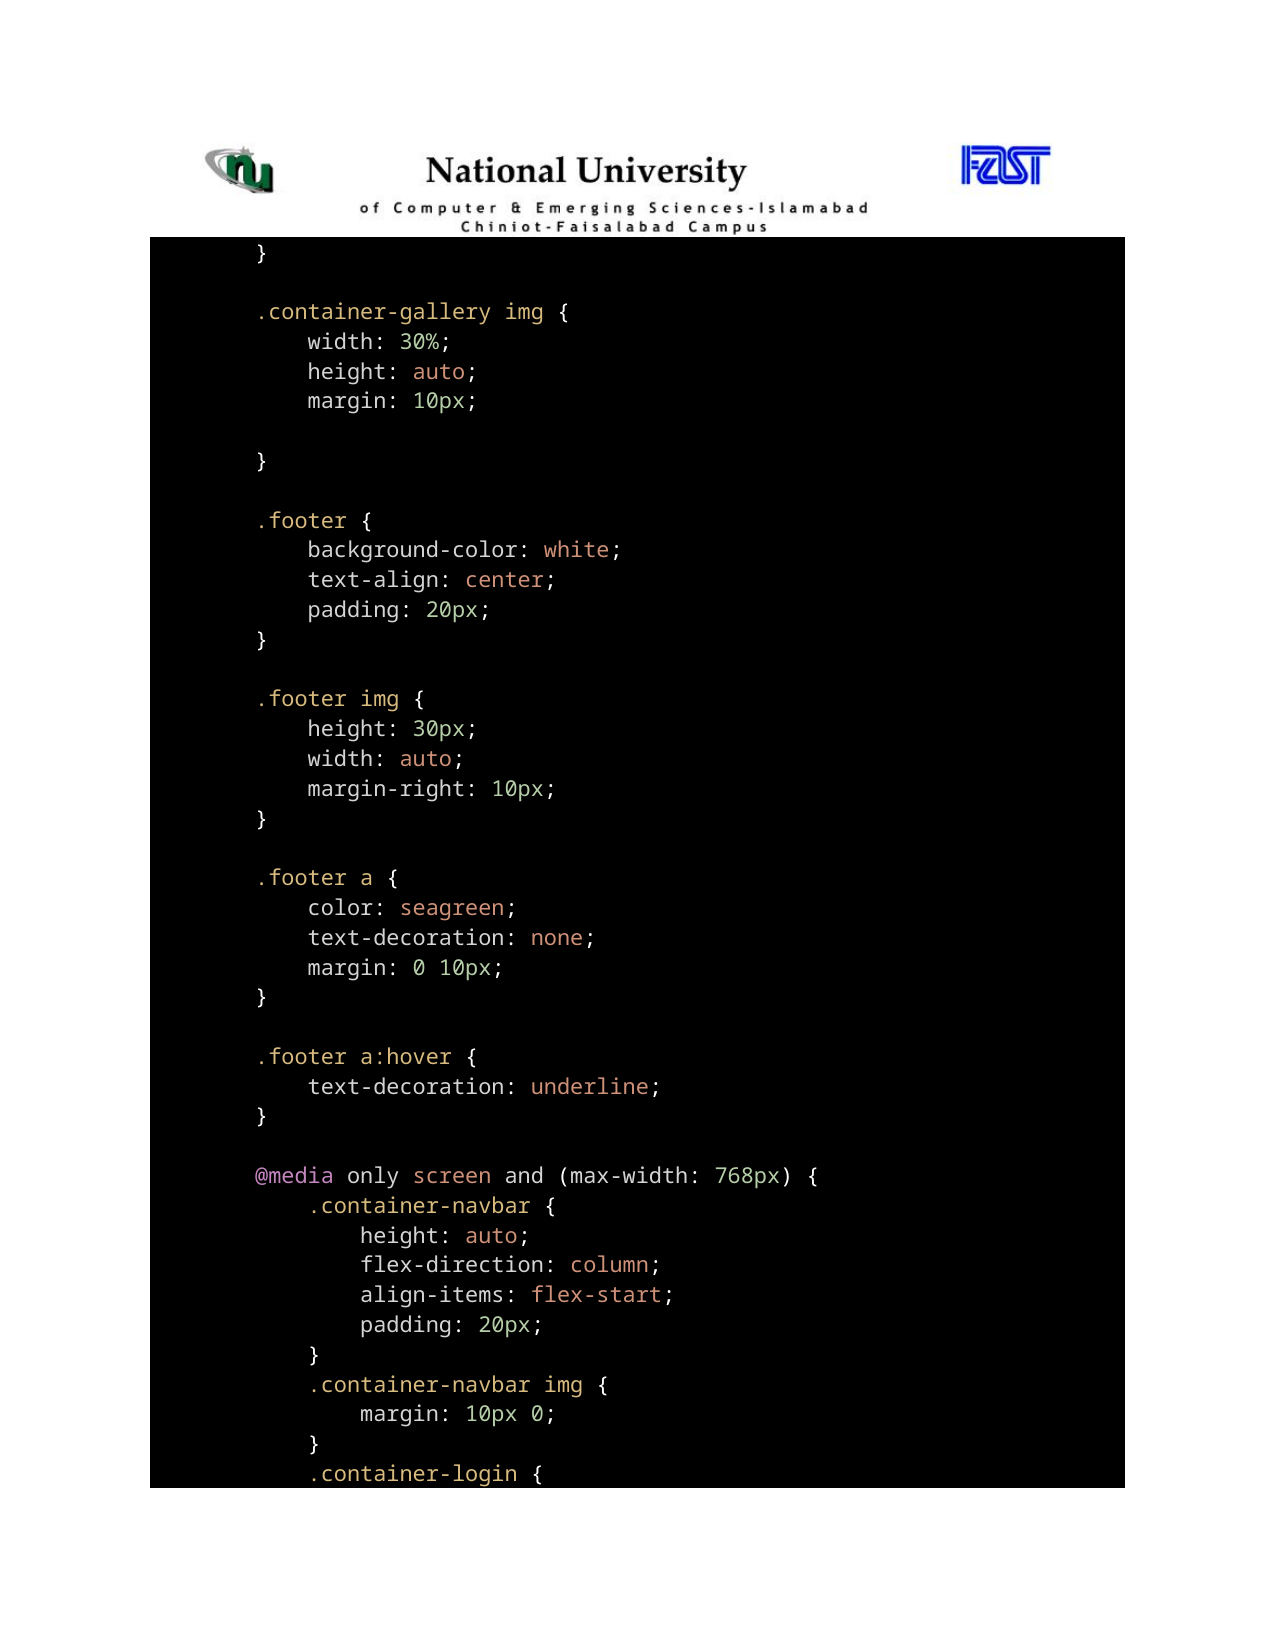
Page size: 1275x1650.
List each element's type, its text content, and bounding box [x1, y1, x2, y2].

text padding: 20px; [150, 1309, 1125, 1339]
text flex-direction: column; [150, 1249, 1125, 1279]
text @media only screen and (max-width: 768px) { [150, 1160, 1125, 1190]
text width: auto; [150, 743, 1125, 773]
text } [150, 803, 1125, 832]
text .container-login { [150, 1458, 1125, 1488]
text } [150, 1428, 1125, 1458]
text margin: 10px; [150, 386, 1125, 415]
text align-items: flex-start; [150, 1279, 1125, 1309]
text color: seagreen; [150, 892, 1125, 922]
text height: auto; [150, 356, 1125, 386]
text padding: 20px; [150, 594, 1125, 624]
text text-decoration: none; [150, 922, 1125, 952]
text } [150, 1101, 1125, 1130]
text margin: 10px 0; [150, 1398, 1125, 1428]
text .footer { [150, 505, 1125, 534]
text height: 30px; [150, 713, 1125, 743]
text .container-navbar img { [150, 1369, 1125, 1398]
text .container-gallery img { [150, 296, 1125, 326]
text .footer img { [150, 683, 1125, 713]
text } [150, 1339, 1125, 1369]
text .footer a:hover { [150, 1041, 1125, 1071]
text } [150, 445, 1125, 475]
text margin-right: 10px; [150, 773, 1125, 803]
text .container-navbar { [150, 1190, 1125, 1220]
text margin: 0 10px; [150, 952, 1125, 981]
text text-align: center; [150, 564, 1125, 594]
text } [150, 237, 1125, 266]
text background-color: white; [150, 534, 1125, 564]
text .footer a { [150, 862, 1125, 892]
text width: 30%; [150, 326, 1125, 356]
picture [150, 75, 1098, 237]
text height: auto; [150, 1220, 1125, 1249]
text } [150, 981, 1125, 1011]
text text-decoration: underline; [150, 1071, 1125, 1101]
text } [150, 624, 1125, 654]
